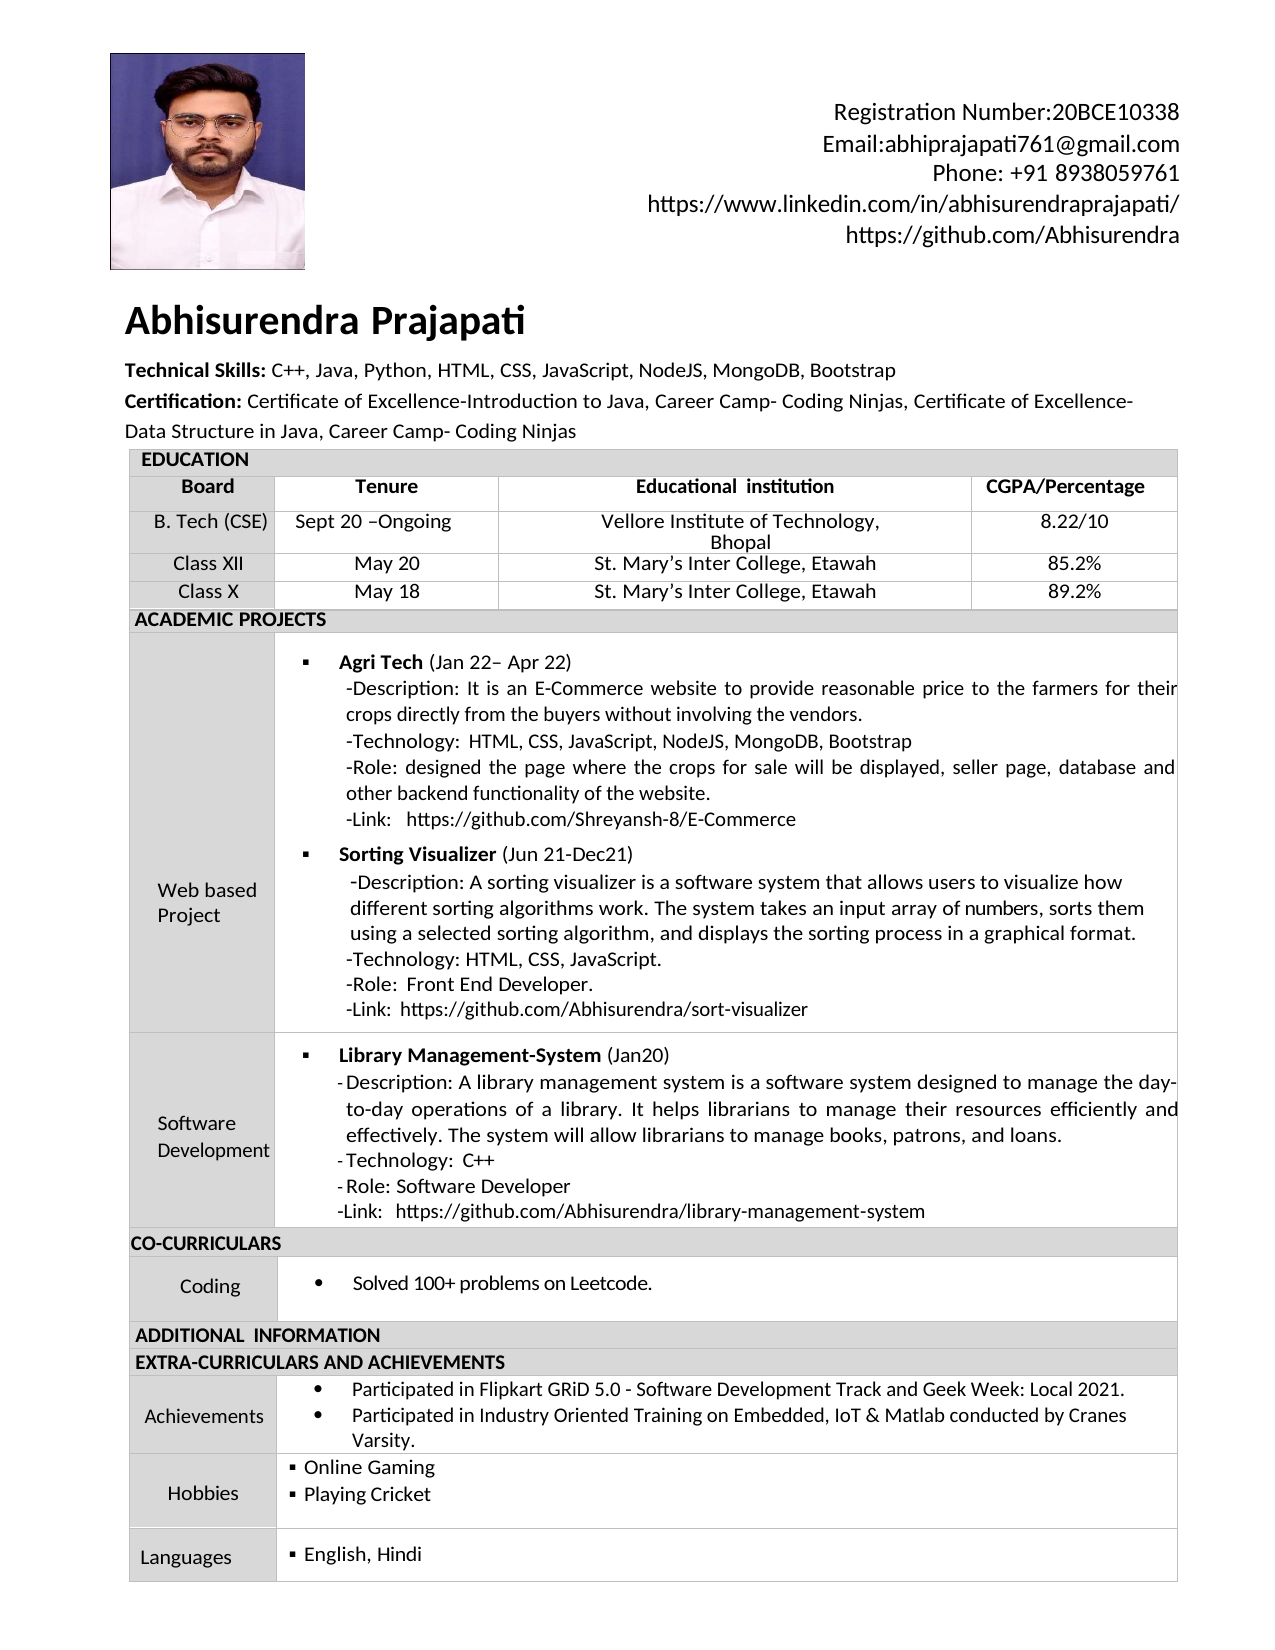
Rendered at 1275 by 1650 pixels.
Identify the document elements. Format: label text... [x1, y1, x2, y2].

table_cell Achievements [130, 1376, 276, 1453]
table_cell Solved 100+ problems on Leetcode. [278, 1257, 1177, 1321]
text Registration Number:20BCE10338 [775, 97, 1180, 127]
table_cell B. Tech (CSE) [130, 512, 274, 553]
table_cell Board [130, 477, 274, 511]
table_cell ACADEMIC PROJECTS [130, 611, 1177, 632]
text Technical Skills: C++, Java, Python, HTML, CSS, JavaScript, NodeJS, MongoDB, Bootstrap [124, 358, 1192, 383]
table_cell Languages [130, 1529, 276, 1581]
table_cell English, Hindi [277, 1529, 1177, 1581]
text https://github.com/Abhisurendra [775, 219, 1180, 250]
table_cell ADDITIONAL INFORMATION [130, 1322, 1177, 1348]
table_cell Class X [130, 582, 274, 608]
table_cell Educational institution [499, 477, 971, 511]
title Abhisurendra Prajapati [100, 294, 1192, 345]
table_cell May 20 [275, 554, 498, 581]
table_cell Class XII [130, 554, 274, 581]
table_cell Vellore Institute of Technology, Bhopal [499, 512, 971, 553]
table_cell 8.22/10 [972, 512, 1177, 553]
text Phone: +91 8938059761 [625, 159, 1180, 187]
table_cell EXTRA-CURRICULARS AND ACHIEVEMENTS [130, 1349, 1177, 1375]
table_cell Sept 20 –Ongoing [275, 512, 498, 553]
table_cell Participated in Flipkart GRiD 5.0 - Software Development Track and Geek Week: Local 2021. Participated in Industry Oriented Training on Embedded, IoT & Matlab conducted by Cranes Varsity. [277, 1376, 1177, 1453]
table_cell Online Gaming Playing Cricket [277, 1454, 1177, 1527]
table_cell Hobbies [130, 1454, 276, 1527]
table_cell St. Mary’s Inter College, Etawah [499, 582, 971, 608]
table_cell St. Mary’s Inter College, Etawah [499, 554, 971, 581]
table_cell 85.2% [972, 554, 1177, 581]
text https://www.linkedin.com/in/abhisurendraprajapati/ [625, 188, 1180, 218]
table_cell Software Development [130, 1033, 274, 1227]
table_header EDUCATION [130, 450, 1177, 476]
table_cell Agri Tech (Jan 22– Apr 22) -Description: It is an E-Commerce website to provide reasonable price to the farmers for their crops directly from the buyers without involving the vendors. -Technology: HTML, CSS, JavaScript, NodeJS, MongoDB, Bootstrap -Role: designed the page where the crops for sale will be displayed, seller page, database and other backend functionality of the website. -Link: https://github.com/Shreyansh-8/E-Commerce Sorting Visualizer (Jun 21-Dec21) -Description: A sorting visualizer is a software system that allows users to visualize how different sorting algorithms work. The system takes an input array of numbers, sorts them using a selected sorting algorithm, and displays the sorting process in a graphical format. -Technology: HTML, CSS, JavaScript. -Role: Front End Developer. -Link: https://github.com/Abhisurendra/sort-visualizer [275, 633, 1177, 1032]
table_cell Tenure [275, 477, 498, 511]
table_cell CGPA/Percentage [972, 477, 1177, 511]
table_cell Library Management-System (Jan20) Description: A library management system is a software system designed to manage the day-to-day operations of a library. It helps librarians to manage their resources efficiently and effectively. The system will allow librarians to manage books, patrons, and loans. Technology: C++ Role: Software Developer -Link: https://github.com/Abhisurendra/library-management-system [275, 1033, 1177, 1227]
table_cell May 18 [275, 582, 498, 608]
text Certification: Certificate of Excellence-Introduction to Java, Career Camp- Coding Ninjas, Certificate of Excellence-Data Structure in Java, Career Camp- Coding Ninjas [124, 388, 1153, 444]
table_cell Coding [130, 1257, 277, 1321]
table_cell CO-CURRICULARS [130, 1228, 1177, 1256]
table_cell 89.2% [972, 582, 1177, 608]
text Email:abhiprajapati761@gmail.com [775, 128, 1180, 158]
picture [110, 53, 305, 270]
table_cell Web based Project [130, 633, 274, 1032]
